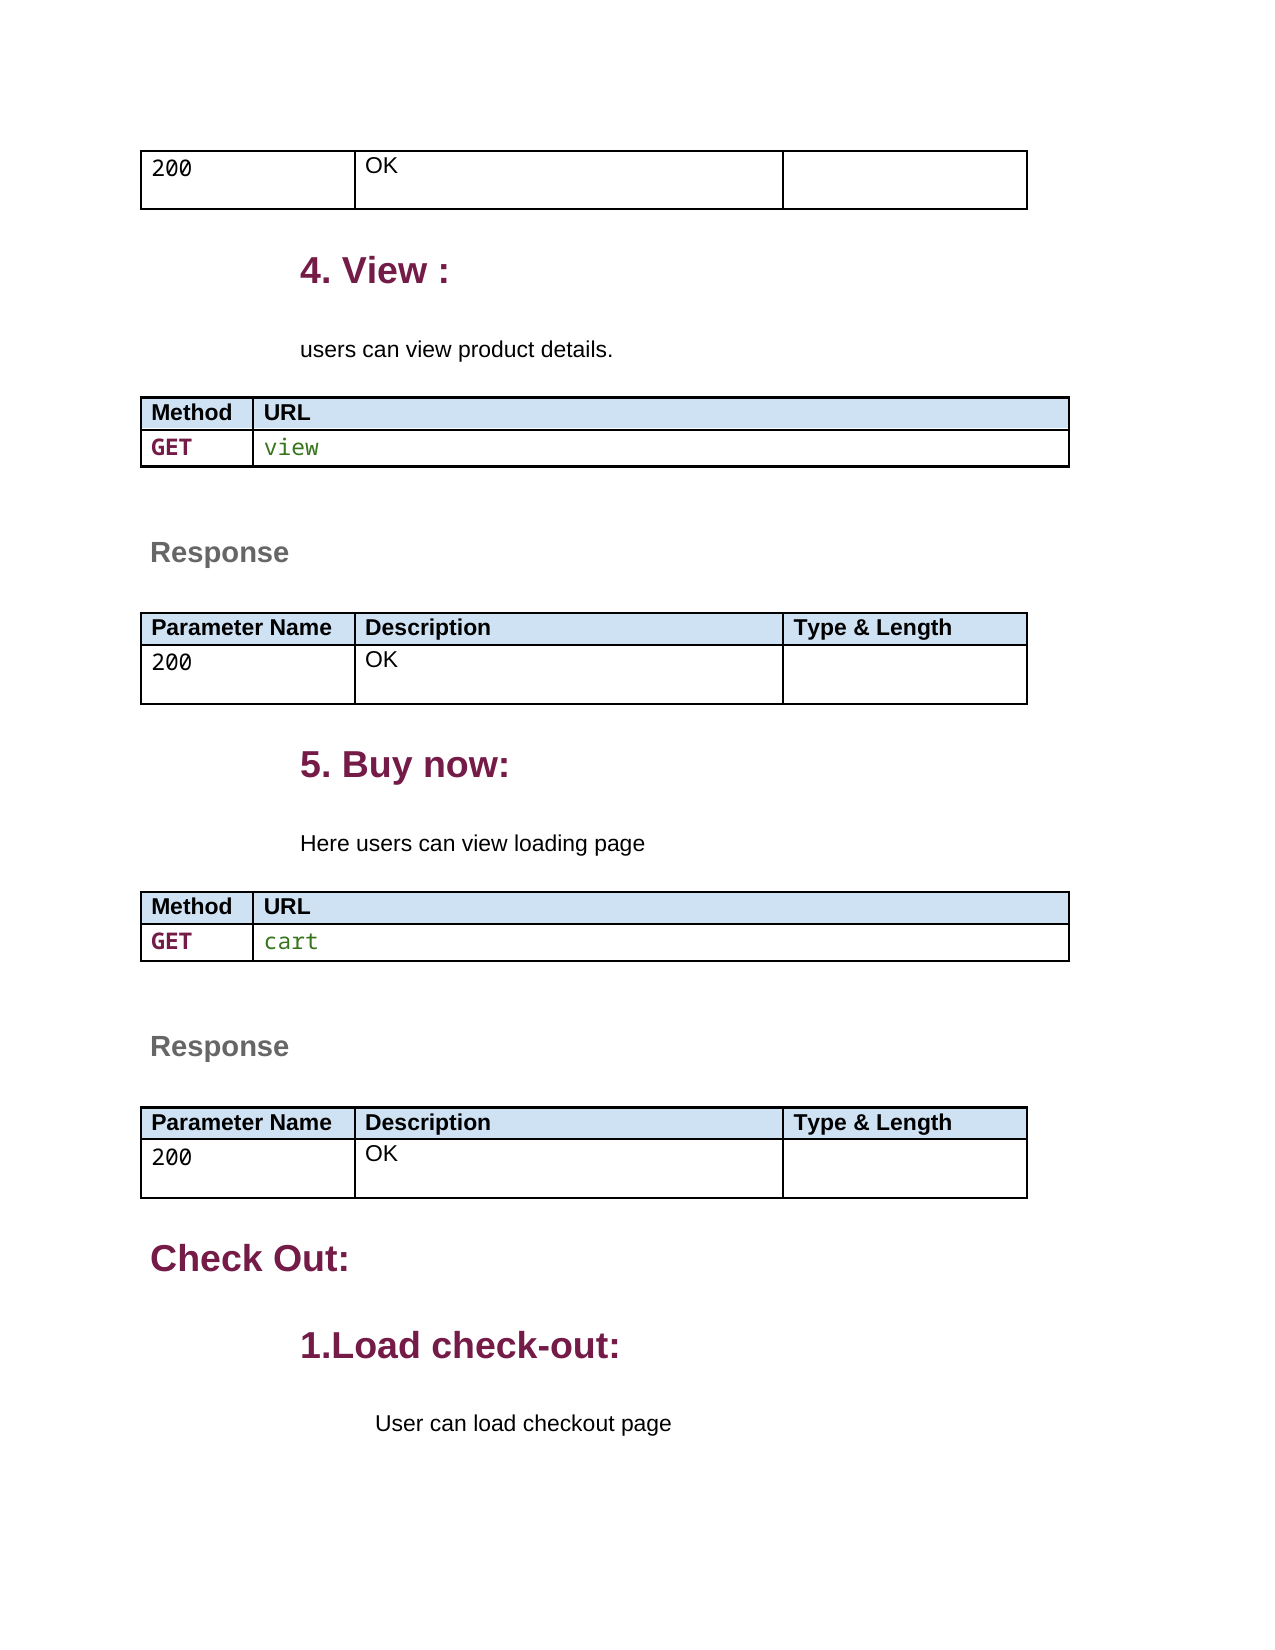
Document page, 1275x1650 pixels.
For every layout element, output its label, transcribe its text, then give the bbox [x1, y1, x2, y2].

text users can view product details. [150, 336, 1125, 362]
table_cell GET [142, 431, 252, 465]
table_header Parameter Name [142, 1109, 354, 1138]
table_cell [784, 1140, 1026, 1197]
table_cell 200 [142, 152, 354, 208]
text Check Out: [150, 1236, 1125, 1279]
text 1.Load check-out: [225, 1323, 1125, 1366]
text Response [150, 535, 1152, 569]
table_cell [784, 152, 1026, 208]
table_cell 200 [142, 1140, 354, 1197]
table_header Method [142, 893, 252, 923]
table_header Description [356, 1109, 782, 1138]
text Here users can view loading page [150, 830, 1125, 857]
text 4. View : [150, 248, 1125, 291]
table_cell cart [254, 925, 1068, 959]
table_cell OK [356, 646, 782, 702]
table_header Description [356, 614, 782, 644]
table_cell [784, 646, 1026, 702]
table_header Parameter Name [142, 614, 354, 644]
text 5. Buy now: [225, 742, 1125, 785]
table_header Type & Length [784, 614, 1026, 644]
table_header URL [254, 893, 1068, 923]
table_header URL [254, 399, 1068, 428]
text Response [150, 1029, 1152, 1063]
table_cell 200 [142, 646, 354, 702]
table_cell OK [356, 152, 782, 208]
table_cell view [254, 431, 1068, 465]
table_header Type & Length [784, 1109, 1026, 1138]
table_header Method [142, 399, 252, 428]
text User can load checkout page [150, 1410, 1125, 1437]
table_cell OK [356, 1140, 782, 1197]
table_cell GET [142, 925, 252, 959]
